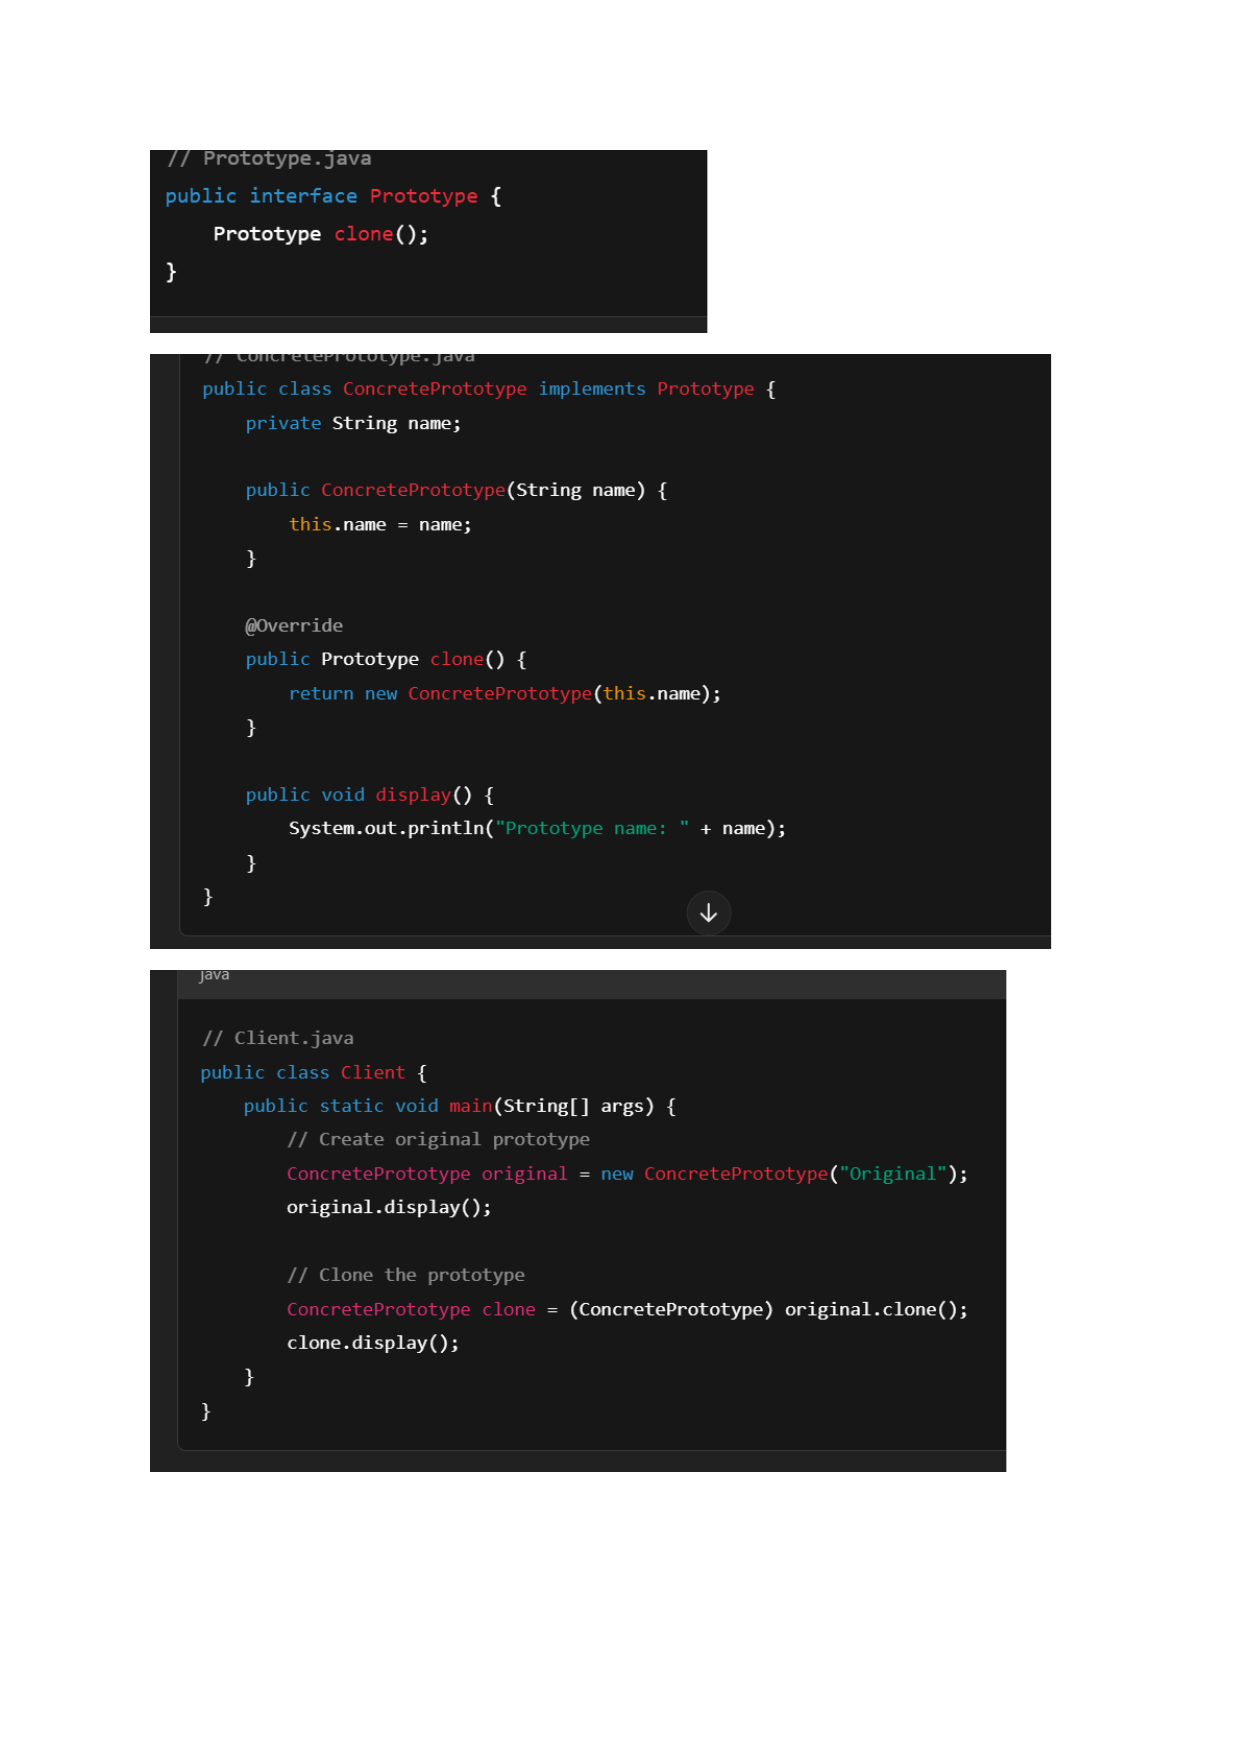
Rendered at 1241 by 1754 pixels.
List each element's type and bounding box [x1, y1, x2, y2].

picture [150, 150, 708, 333]
picture [150, 354, 1052, 949]
picture [150, 970, 1007, 1472]
